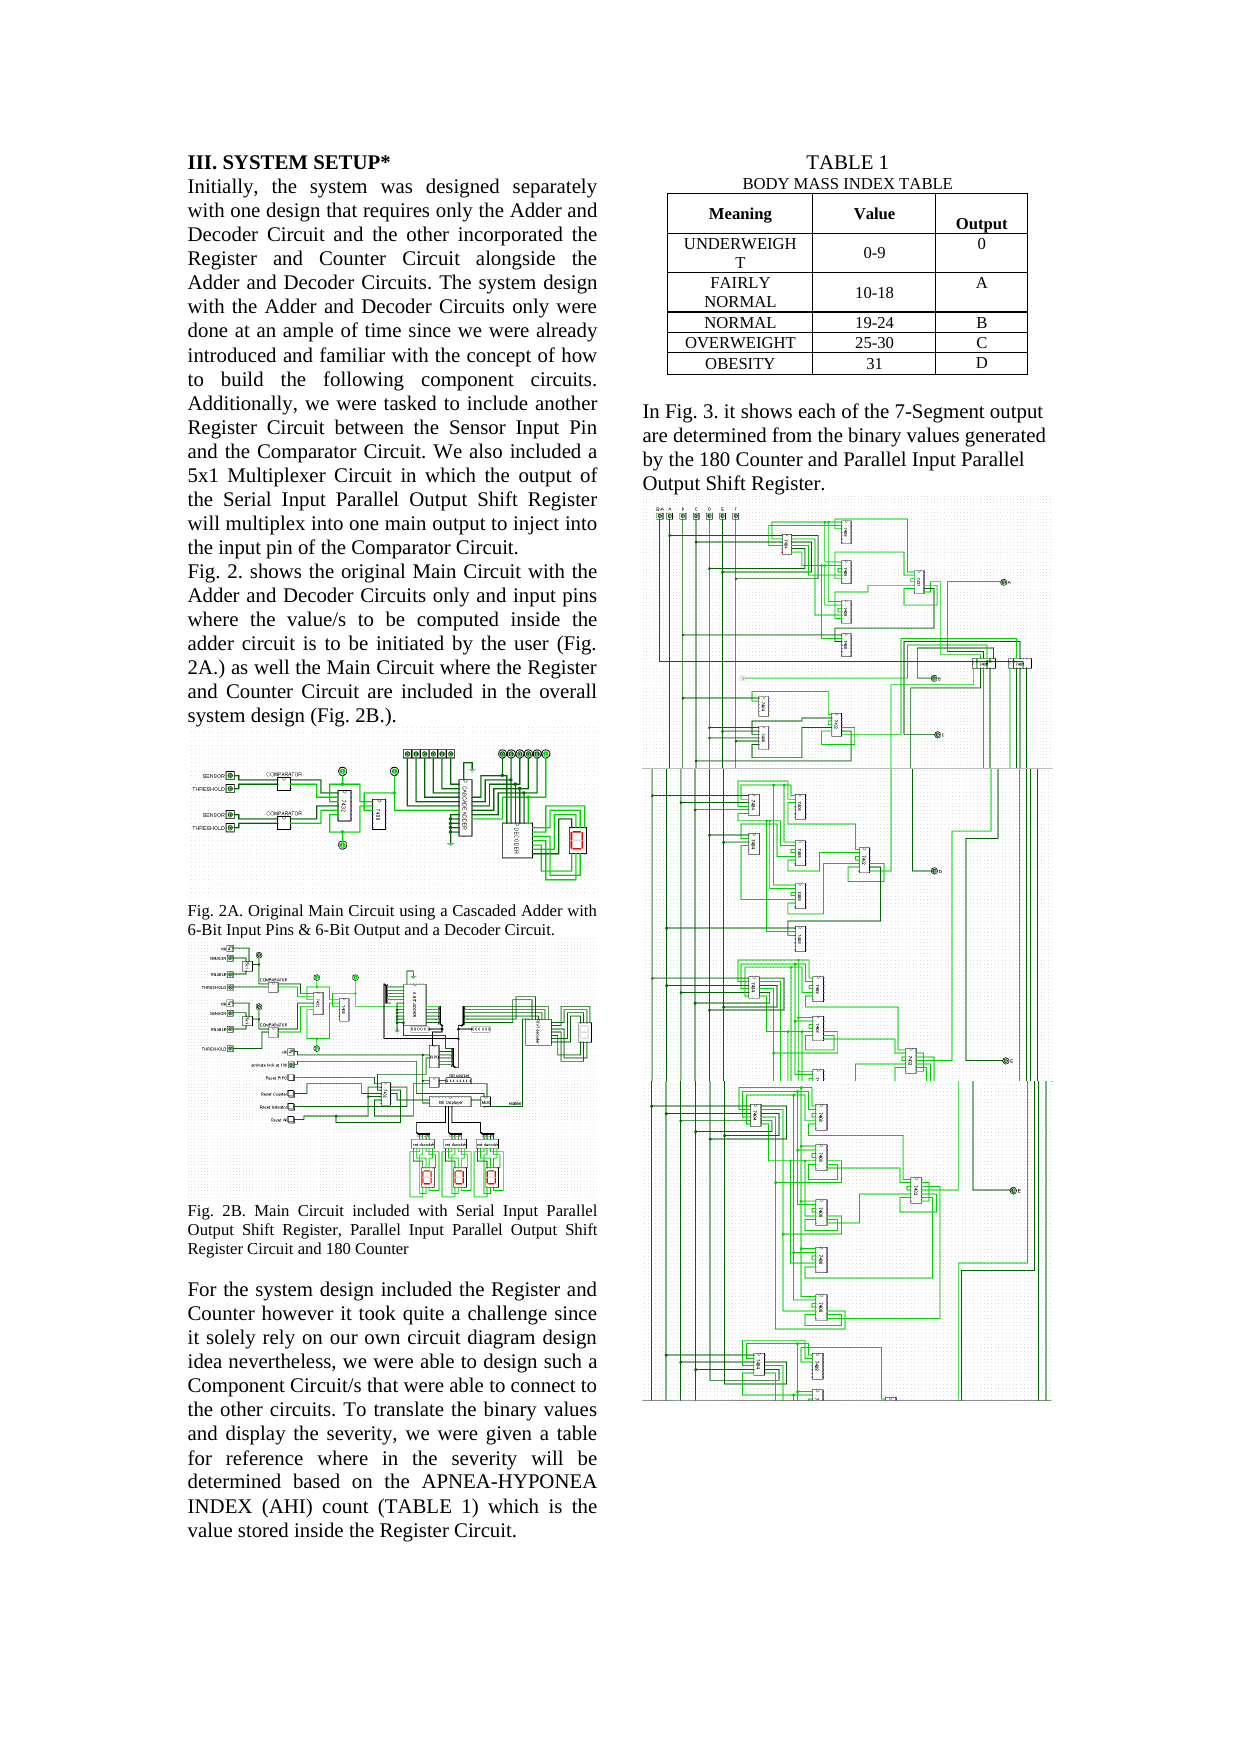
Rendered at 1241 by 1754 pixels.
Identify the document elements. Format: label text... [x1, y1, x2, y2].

table_header Meaning [668, 194, 812, 233]
text In Fig. 3. it shows each of the 7-Segment output are determined from the binary values generated by the 180 Counter and Parallel Input Parallel Output Shift Register. [642, 399, 1053, 495]
text TABLE 1 [642, 150, 1053, 174]
text Fig. 2A. Original Main Circuit using a Cascaded Adder with 6-Bit Input Pins & 6-Bit Output and a Decoder Circuit. [187, 901, 598, 939]
text BODY MASS INDEX TABLE [642, 174, 1053, 193]
table_cell B [936, 313, 1027, 332]
picture [187, 938, 597, 1201]
text Fig. 2. shows the original Main Circuit with the Adder and Decoder Circuits only and input pins where the value/s to be computed inside the adder circuit is to be initiated by the user (Fig. 2A.) as well the Main Circuit where the Register and Counter Circuit are included in the overall system design (Fig. 2B.). [187, 559, 598, 727]
text Initially, the system was designed separately with one design that requires only the Adder and Decoder Circuit and the other incorporated the Register and Counter Circuit alongside the Adder and Decoder Circuits. The system design with the Adder and Decoder Circuits only were done at an ample of time since we were already introduced and familiar with the concept of how to build the following component circuits. Additionally, we were tasked to include another Register Circuit between the Sensor Input Pin and the Comparator Circuit. We also included a 5x1 Multiplexer Circuit in which the output of the Serial Input Parallel Output Shift Register will multiplex into one main output to inject into the input pin of the Comparator Circuit. [187, 174, 598, 559]
table_cell OBESITY [668, 353, 812, 373]
picture [187, 727, 598, 901]
table_cell 0-9 [813, 234, 935, 272]
table_cell NORMAL [668, 313, 812, 332]
table_cell A [936, 273, 1027, 311]
table_cell OVERWEIGHT [668, 333, 812, 352]
text Fig. 2B. Main Circuit included with Serial Input Parallel Output Shift Register, Parallel Input Parallel Output Shift Register Circuit and 180 Counter [187, 1200, 598, 1258]
table_cell D [936, 353, 1027, 373]
table_cell UNDERWEIGHT [668, 234, 812, 272]
list SYSTEM SETUP* [187, 150, 598, 174]
table_cell 25-30 [813, 333, 935, 352]
table_header Output [936, 194, 1027, 233]
picture [642, 495, 1053, 1401]
table_cell 31 [813, 353, 935, 373]
table_cell C [936, 333, 1027, 352]
table_cell 19-24 [813, 313, 935, 332]
table_cell 0 [936, 234, 1027, 272]
table_cell 10-18 [813, 273, 935, 311]
text For the system design included the Register and Counter however it took quite a challenge since it solely rely on our own circuit diagram design idea nevertheless, we were able to design such a Component Circuit/s that were able to connect to the other circuits. To translate the binary values and display the severity, we were given a table for reference where in the severity will be determined based on the APNEA-HYPONEA INDEX (AHI) count (TABLE 1) which is the value stored inside the Register Circuit. [187, 1277, 598, 1542]
table_cell FAIRLY NORMAL [668, 273, 812, 311]
table_header Value [813, 194, 935, 233]
